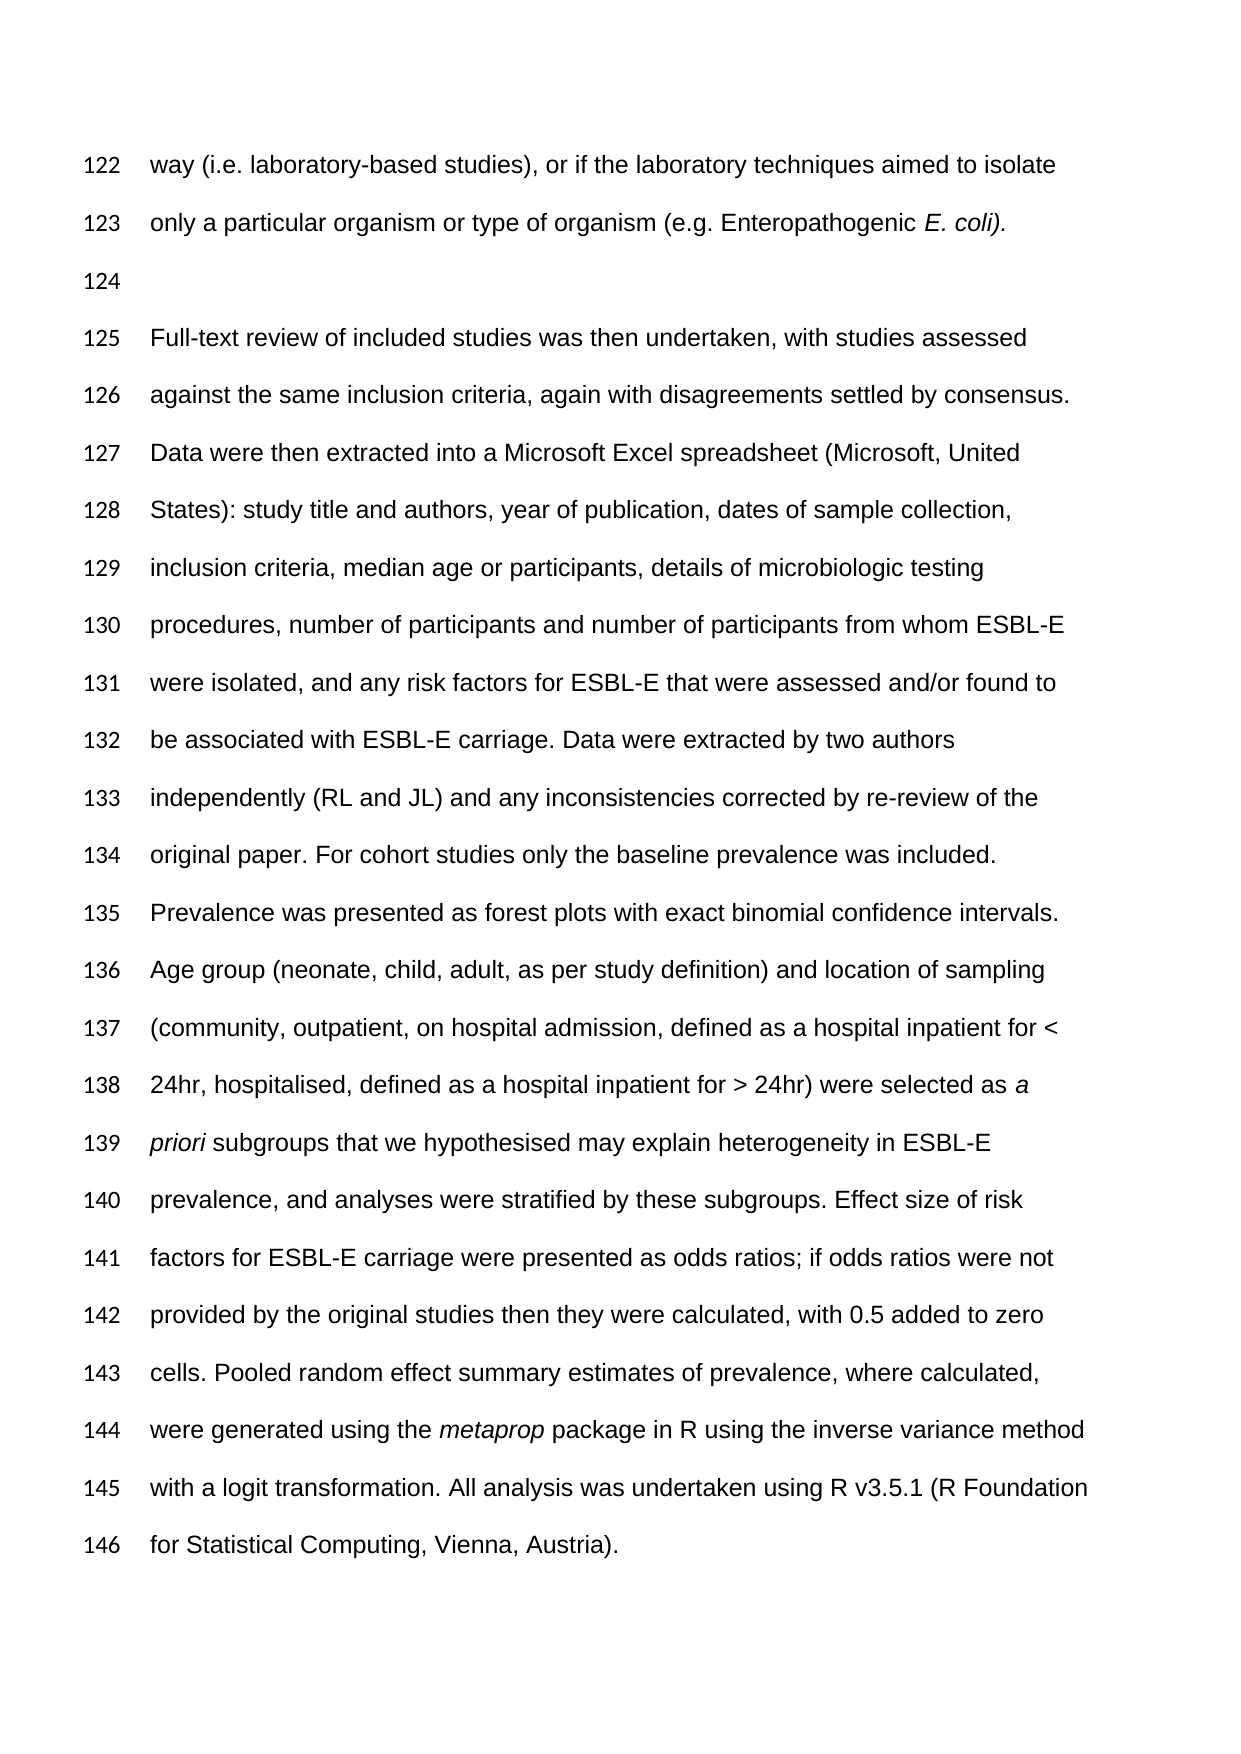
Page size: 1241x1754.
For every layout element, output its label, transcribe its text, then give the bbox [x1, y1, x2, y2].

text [150, 150, 1090, 236]
text Full-text review of included studies was then undertaken, with studies assessed against the same inclusion criteria, again with disagreements settled by consensus. Data were then extracted into a Microsoft Excel spreadsheet (Microsoft, United States): study title and authors, year of publication, dates of sample collection, inclusion criteria, median age or participants, details of microbiologic testing procedures, number of participants and number of participants from whom ESBL-E were isolated, and any risk factors for ESBL-E that were assessed and/or found to be associated with ESBL-E carriage. Data were extracted by two authors independently (RL and JL) and any inconsistencies corrected by re-review of the original paper. For cohort studies only the baseline prevalence was included. Prevalence was presented as forest plots with exact binomial confidence intervals. Age group (neonate, child, adult, as per study definition) and location of sampling (community, outpatient, on hospital admission, defined as a hospital inpatient for < 24hr, hospitalised, defined as a hospital inpatient for > 24hr) were selected as a priori subgroups that we hypothesised may explain heterogeneity in ESBL-E prevalence, and analyses were stratified by these subgroups. Effect size of risk factors for ESBL-E carriage were presented as odds ratios; if odds ratios were not provided by the original studies then they were calculated, with 0.5 added to zero cells. Pooled random effect summary estimates of prevalence, where calculated, were generated using the metaprop package in R using the inverse variance method with a logit transformation. All analysis was undertaken using R v3.5.1 (R Foundation for Statistical Computing, Vienna, Austria). [150, 322, 1090, 1559]
